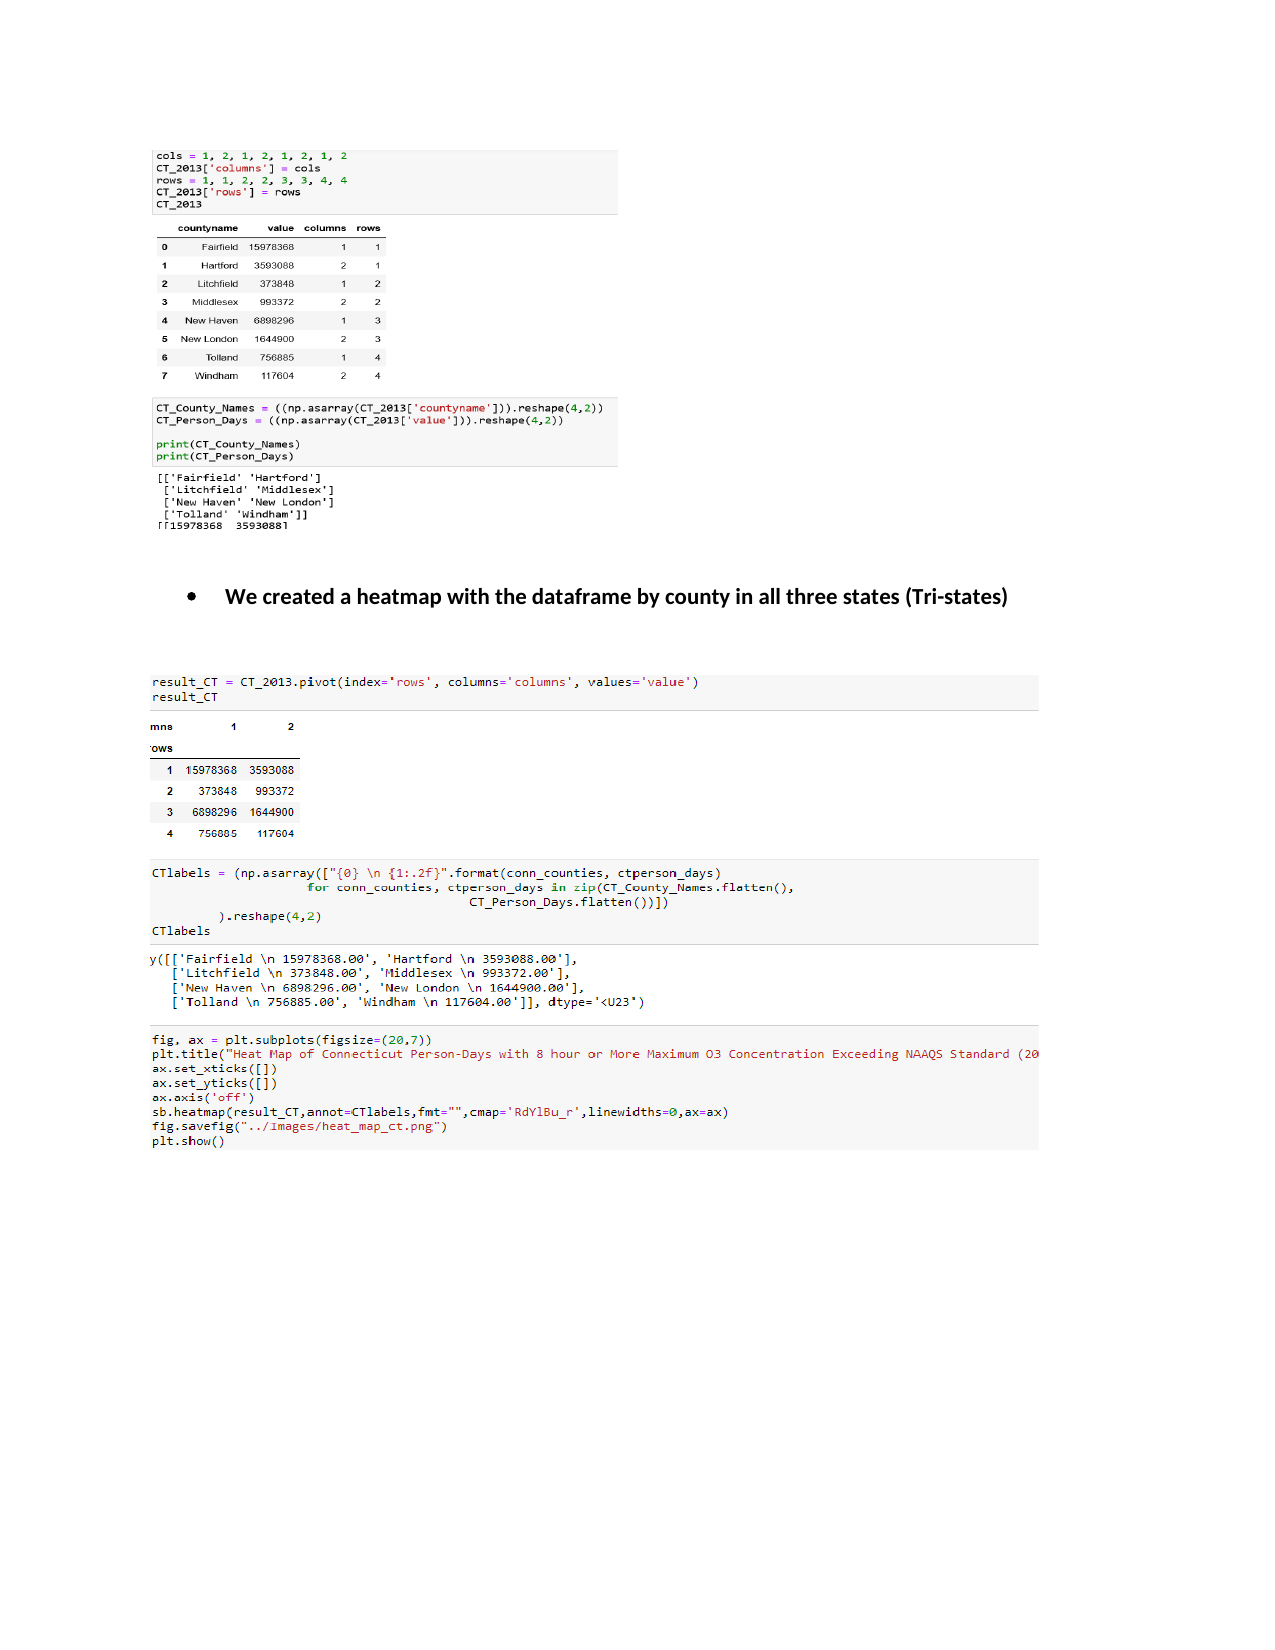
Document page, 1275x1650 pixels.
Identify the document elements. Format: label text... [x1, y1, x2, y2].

list We created a heatmap with the dataframe by county in all three states (Tri-states) [187, 582, 1125, 610]
picture [150, 675, 1039, 1150]
picture [150, 150, 618, 529]
